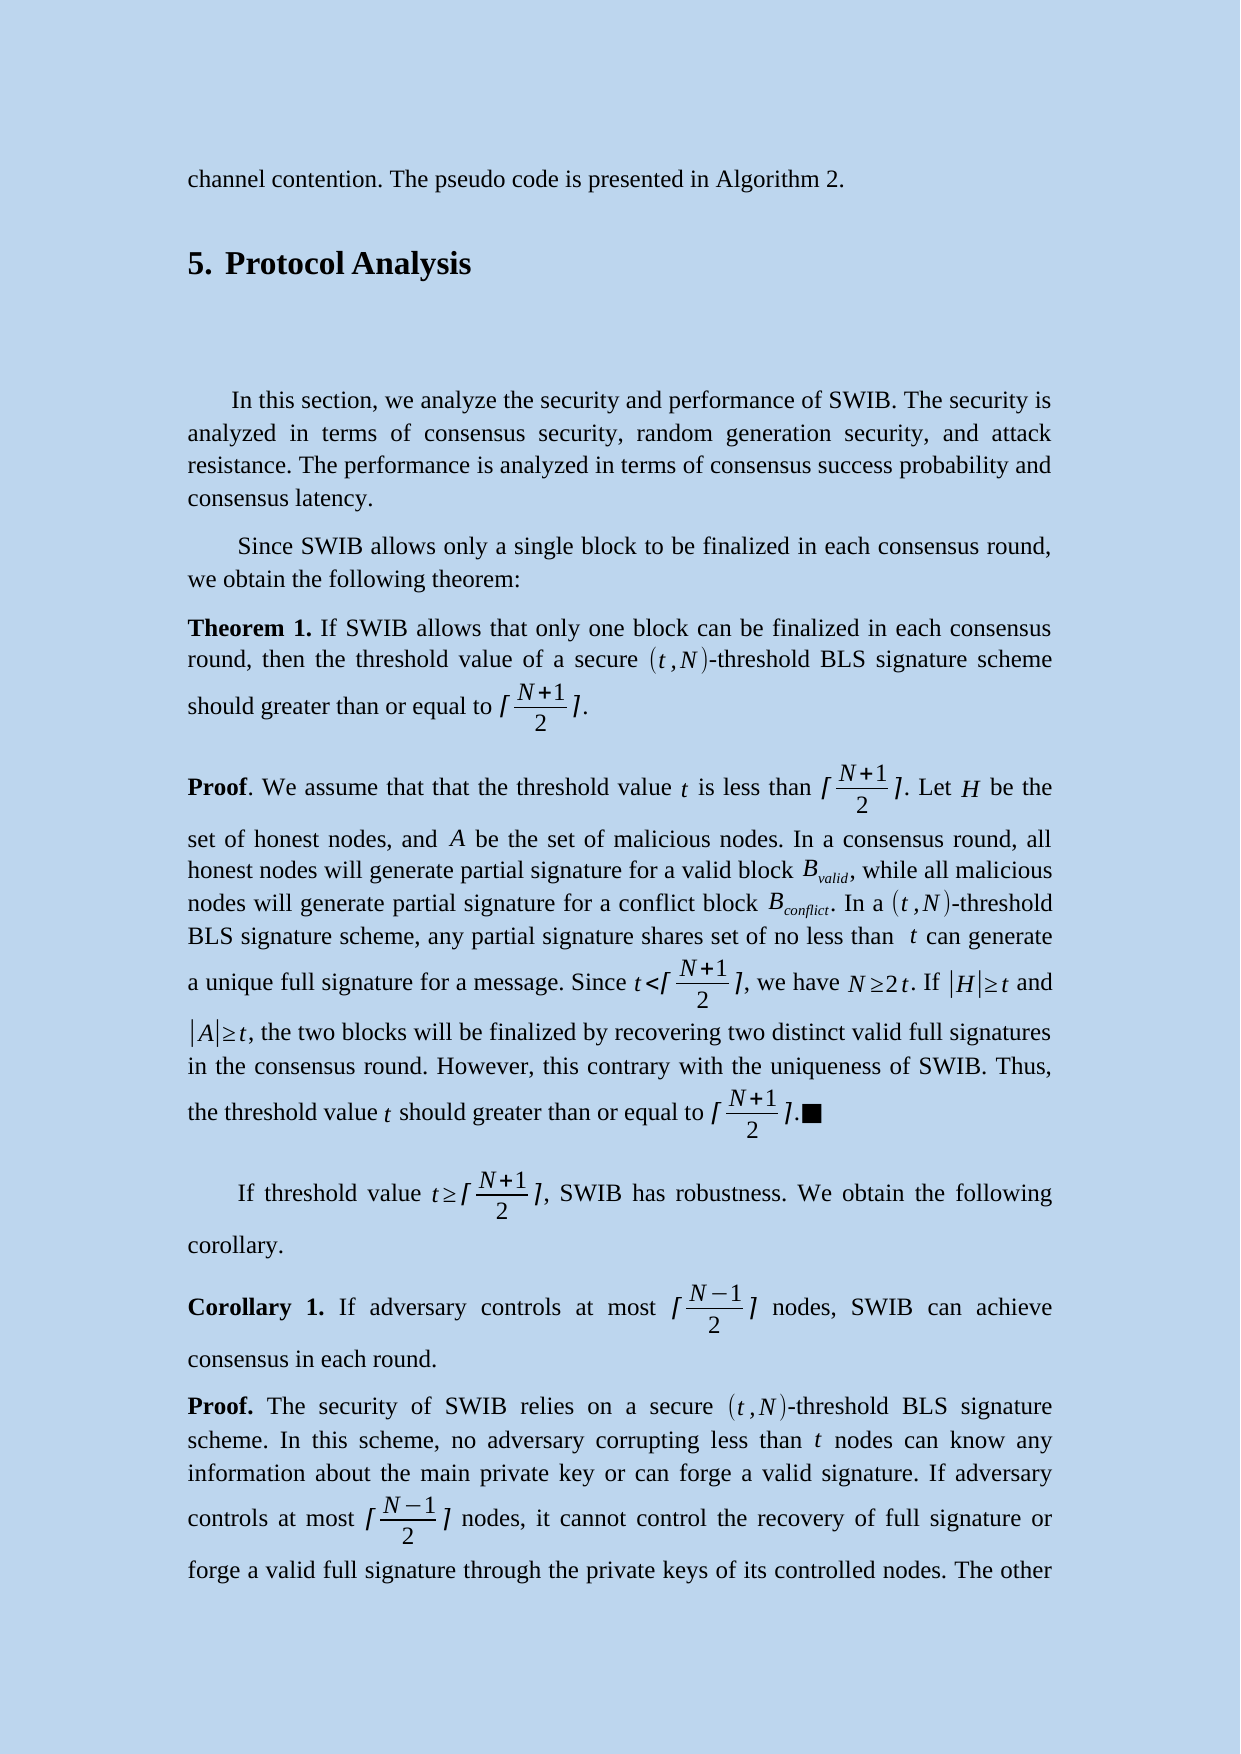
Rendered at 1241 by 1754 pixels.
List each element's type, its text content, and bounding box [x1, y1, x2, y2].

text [187, 1391, 1053, 1586]
text Since SWIB allows only a single block to be finalized in each consensus round, we obtain the following theorem: [187, 529, 1053, 594]
text Proof. We assume that that the threshold value is less than . Let be the set of honest nodes, and be the set of malicious nodes. In a consensus round, all honest nodes will generate partial signature for a valid block , while all malicious nodes will generate partial signature for a conflict block . In a -threshold BLS signature scheme, any partial signature shares set of no less than can generate a unique full signature for a message. Since , we have . If and , the two blocks will be finalized by recovering two distinct valid full signatures in the consensus round. However, this contrary with the uniqueness of SWIB. Thus, the threshold value should greater than or equal to .■ [187, 757, 1053, 1147]
text Theorem 1. If SWIB allows that only one block can be finalized in each consensus round, then the threshold value of a secure -threshold BLS signature scheme should greater than or equal to . [187, 611, 1053, 741]
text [187, 162, 1053, 194]
text In this section, we analyze the security and performance of SWIB. The security is analyzed in terms of consensus security, random generation security, and attack resistance. The performance is analyzed in terms of consensus success probability and consensus latency. [187, 383, 1053, 513]
text Corollary 1. If adversary controls at most nodes, SWIB can achieve consensus in each round. [187, 1277, 1053, 1374]
subtitle Protocol Analysis [187, 230, 1053, 295]
text If threshold value , SWIB has robustness. We obtain the following corollary. [187, 1163, 1053, 1261]
